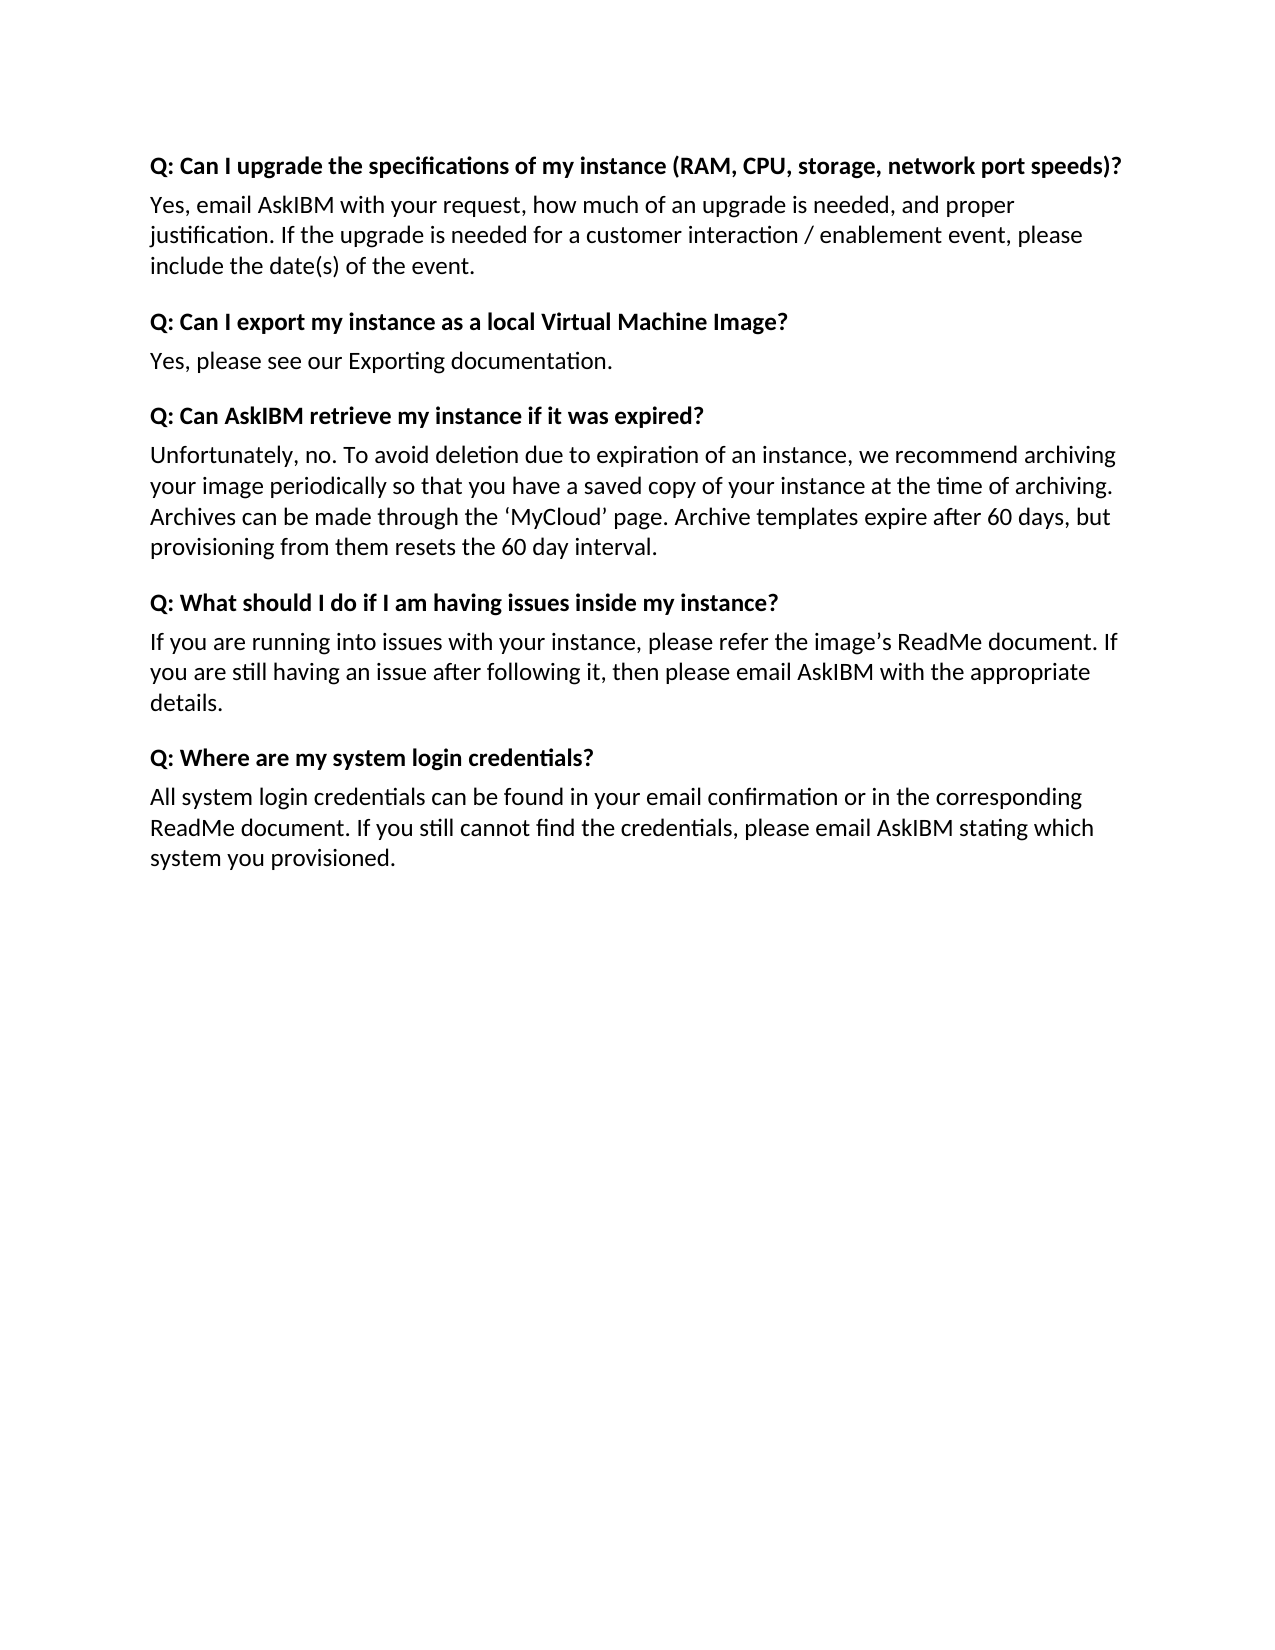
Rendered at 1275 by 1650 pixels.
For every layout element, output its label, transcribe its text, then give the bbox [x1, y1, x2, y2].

text Yes, email AskIBM with your request, how much of an upgrade is needed, and proper justification. If the upgrade is needed for a customer interaction / enablement event, please include the date(s) of the event. [150, 189, 1125, 281]
text If you are running into issues with your instance, please refer the image’s ReadMe document. If you are still having an issue after following it, then please email AskIBM with the appropriate details. [150, 626, 1125, 717]
text Yes, please see our Exporting documentation. [150, 345, 1125, 375]
subtitle Q: Can I export my instance as a local Virtual Machine Image? [150, 306, 1125, 336]
subtitle Q: What should I do if I am having issues inside my instance? [150, 587, 1125, 617]
text All system login credentials can be found in your email confirmation or in the corresponding ReadMe document. If you still cannot find the credentials, please email AskIBM stating which system you provisioned. [150, 782, 1125, 873]
text Unfortunately, no. To avoid deletion due to expiration of an instance, we recommend archiving your image periodically so that you have a saved copy of your instance at the time of archiving. Archives can be made through the ‘MyCloud’ page. Archive templates expire after 60 days, but provisioning from them resets the 60 day interval. [150, 439, 1125, 562]
subtitle Q: Can AskIBM retrieve my instance if it was expired? [150, 400, 1125, 431]
subtitle Q: Where are my system login credentials? [150, 742, 1125, 773]
subtitle Q: Can I upgrade the specifications of my instance (RAM, CPU, storage, network port speeds)? [150, 150, 1125, 181]
